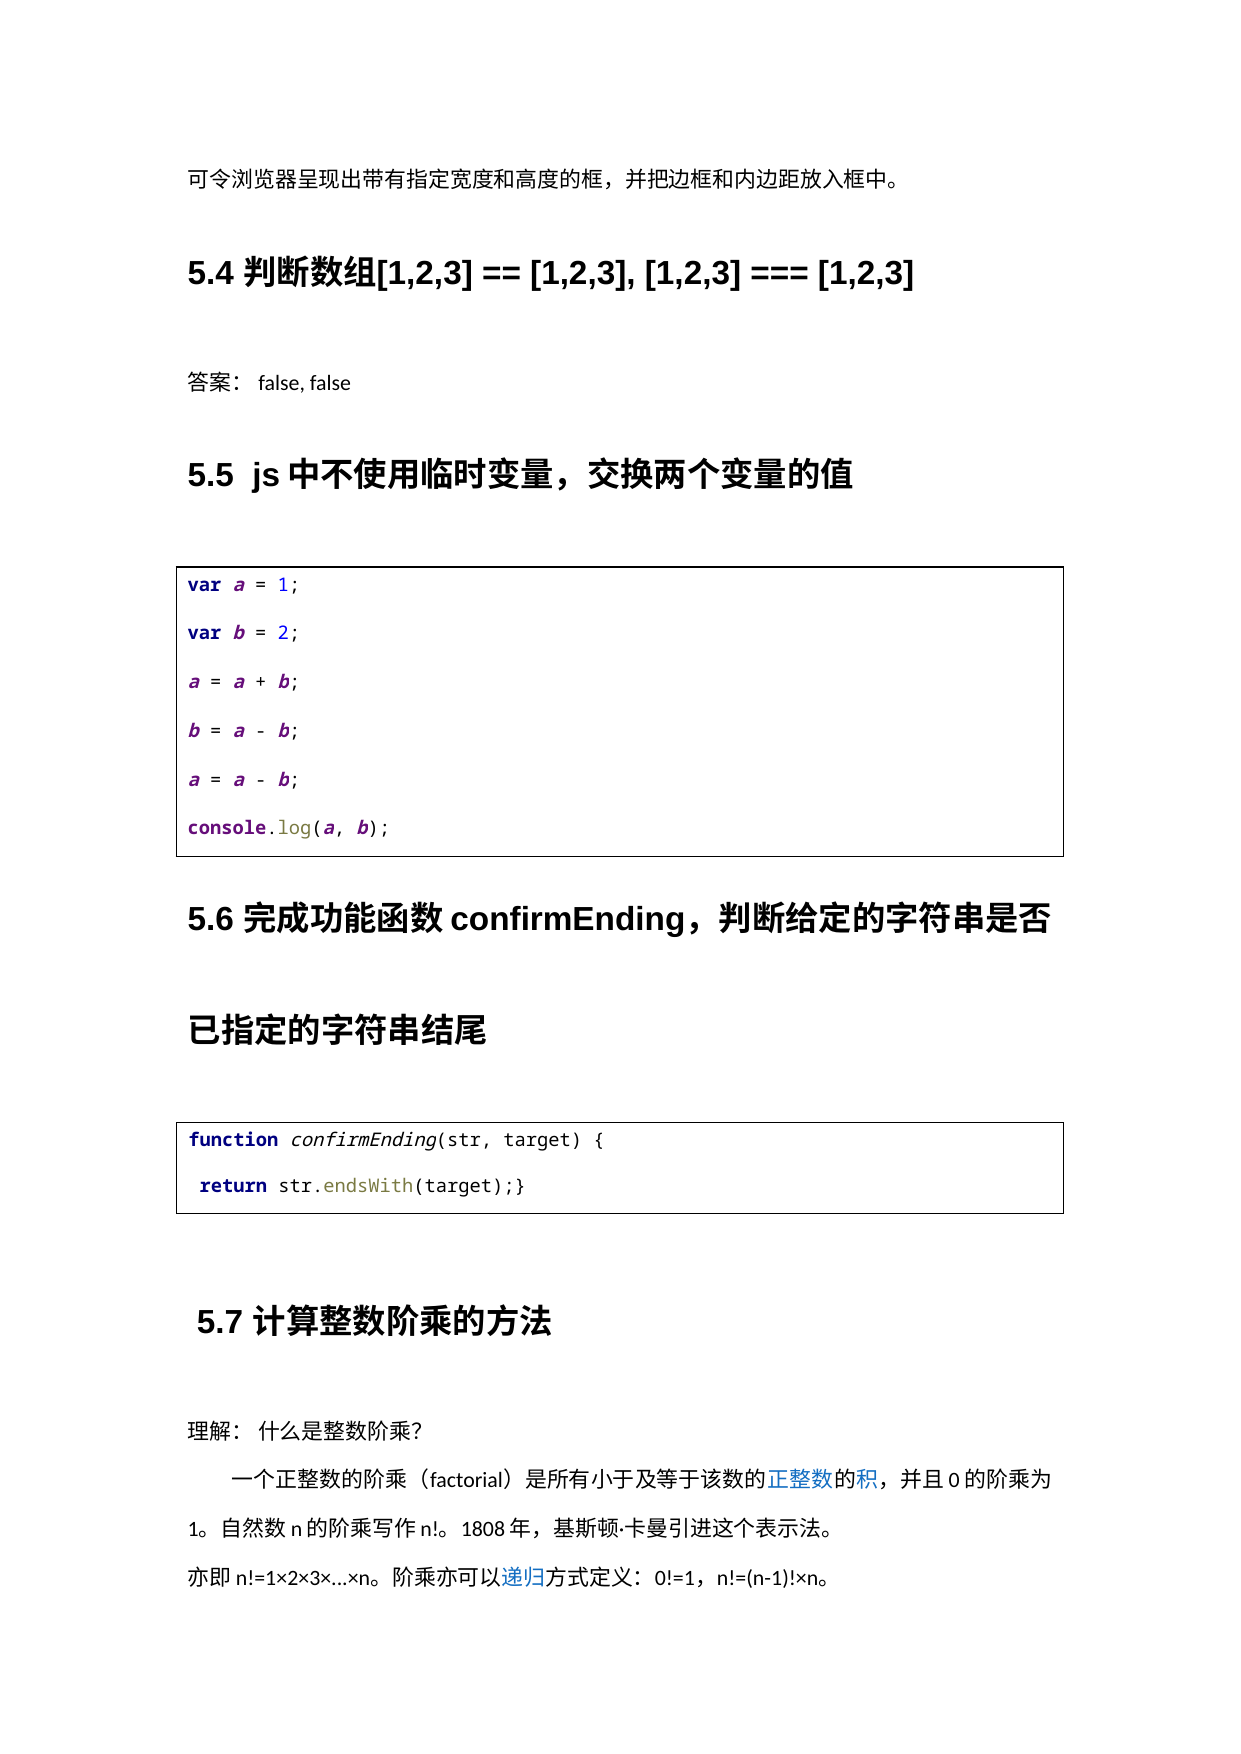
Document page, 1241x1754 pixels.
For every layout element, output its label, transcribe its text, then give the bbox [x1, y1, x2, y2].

text 亦即n!=1×2×3×...×n。阶乘亦可以递归方式定义：0!=1，n!=(n-1)!×n。 [187, 1559, 1053, 1592]
text 答案： false, false [187, 364, 1053, 397]
subtitle 5.7 计算整数阶乘的方法 [187, 1287, 1053, 1352]
subtitle 5.4 判断数组[1,2,3] == [1,2,3], [1,2,3] === [1,2,3] [187, 237, 1053, 302]
subtitle 5.6 完成功能函数confirmEnding，判断给定的字符串是否已指定的字符串结尾 [187, 884, 1053, 1061]
text 理解： 什么是整数阶乘？ [187, 1414, 1053, 1446]
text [187, 162, 1053, 194]
subtitle 5.5 js中不使用临时变量，交换两个变量的值 [187, 439, 1053, 504]
table_header function confirmEnding(str, target) { return str.endsWith(target);} [177, 1123, 1063, 1213]
table_header var a = 1; var b = 2; a = a + b; b = a - b; a = a - b; console.log(a, b); [177, 568, 1063, 856]
text 一个正整数的阶乘（factorial）是所有小于及等于该数的正整数的积，并且0的阶乘为1。自然数n的阶乘写作n!。1808年，基斯顿·卡曼引进这个表示法。 [187, 1462, 1053, 1543]
